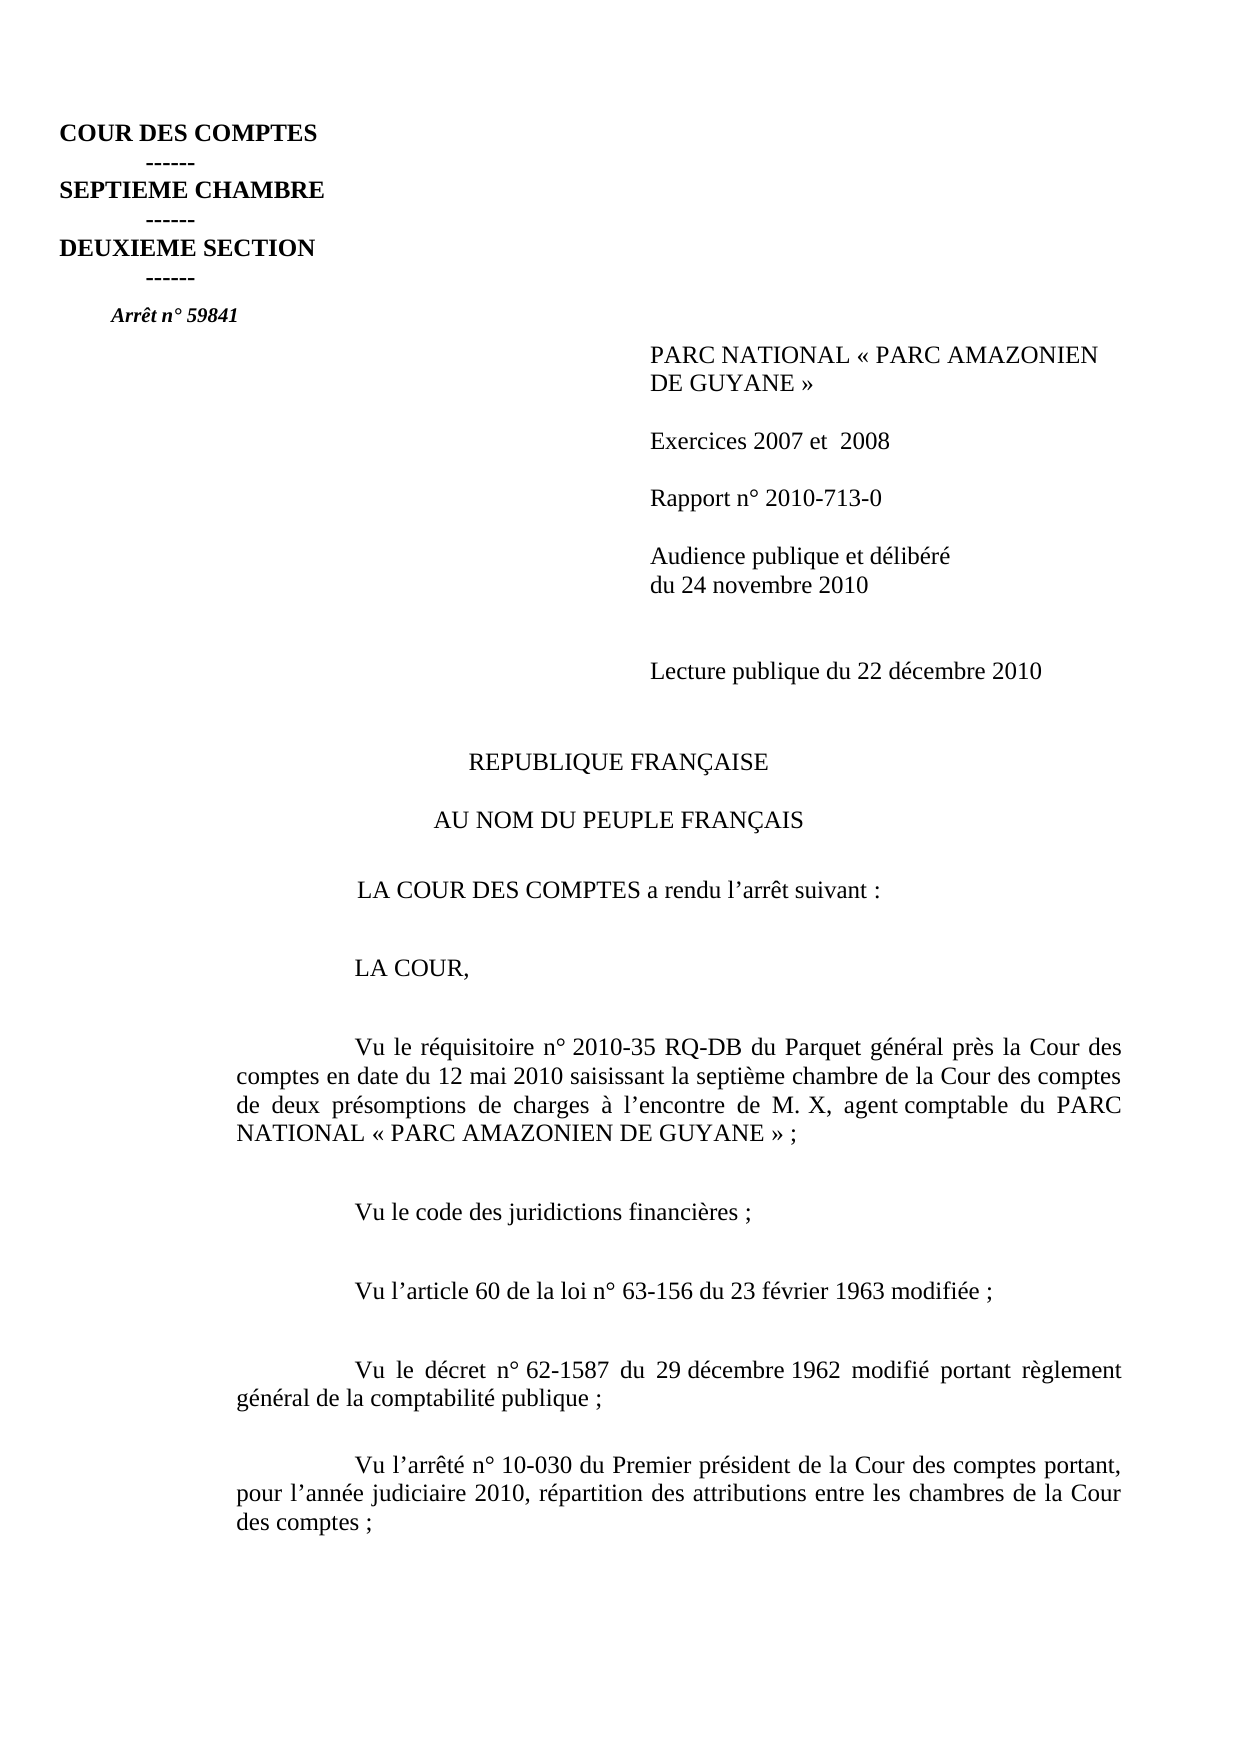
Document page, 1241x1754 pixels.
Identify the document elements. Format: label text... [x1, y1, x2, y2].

text Arrêt n° 59841 [59, 303, 1122, 327]
text AU NOM DU PEUPLE FRANÇAIS [115, 805, 1122, 833]
text ------ [59, 262, 1122, 291]
text DE GUYANE » [650, 368, 1152, 397]
text Lecture publique du 22 décembre 2010 [650, 656, 1122, 685]
text Vu le code des juridictions financières ; [236, 1197, 1122, 1226]
text Vu le réquisitoire n° 2010-35 RQ-DB du Parquet général près la Cour des comptes en date du 12 mai 2010 saisissant la septième chambre de la Cour des comptes de deux présomptions de charges à l’encontre de M. X, agent comptable du PARC NATIONAL « PARC AMAZONIEN DE GUYANE » ; [236, 1032, 1122, 1147]
text Vu l’article 60 de la loi n° 63-156 du 23 février 1963 modifiée ; [236, 1276, 1122, 1305]
text Vu l’arrêté n° 10-030 du Premier président de la Cour des comptes portant, pour l’année judiciaire 2010, répartition des attributions entre les chambres de la Cour des comptes ; [236, 1450, 1122, 1536]
text Exercices 2007 et 2008 [650, 426, 1152, 455]
text DEUXIeMe SECTION [59, 233, 1122, 262]
text ------ [59, 147, 1122, 176]
text COUR DES COMPTES [59, 118, 1122, 147]
text Rapport n° 2010-713-0 [650, 483, 1122, 512]
text LA COUR, [236, 953, 1122, 982]
text REPUBLIQUE FRANÇAISE [115, 747, 1122, 776]
text Vu le décret n° 62-1587 du 29 décembre 1962 modifié portant règlement général de la comptabilité publique ; [236, 1355, 1122, 1412]
text Audience publique et délibéré [650, 541, 1122, 570]
text ------ [59, 204, 1122, 233]
text PARC NATIONAL « PARC AMAZONIEN [650, 340, 1152, 368]
text LA COUR DES COMPTES a rendu l’arrêt suivant : [115, 875, 1122, 903]
text du 24 novembre 2010 [650, 570, 1122, 598]
text septIEME CHAMBRE [59, 176, 1122, 204]
